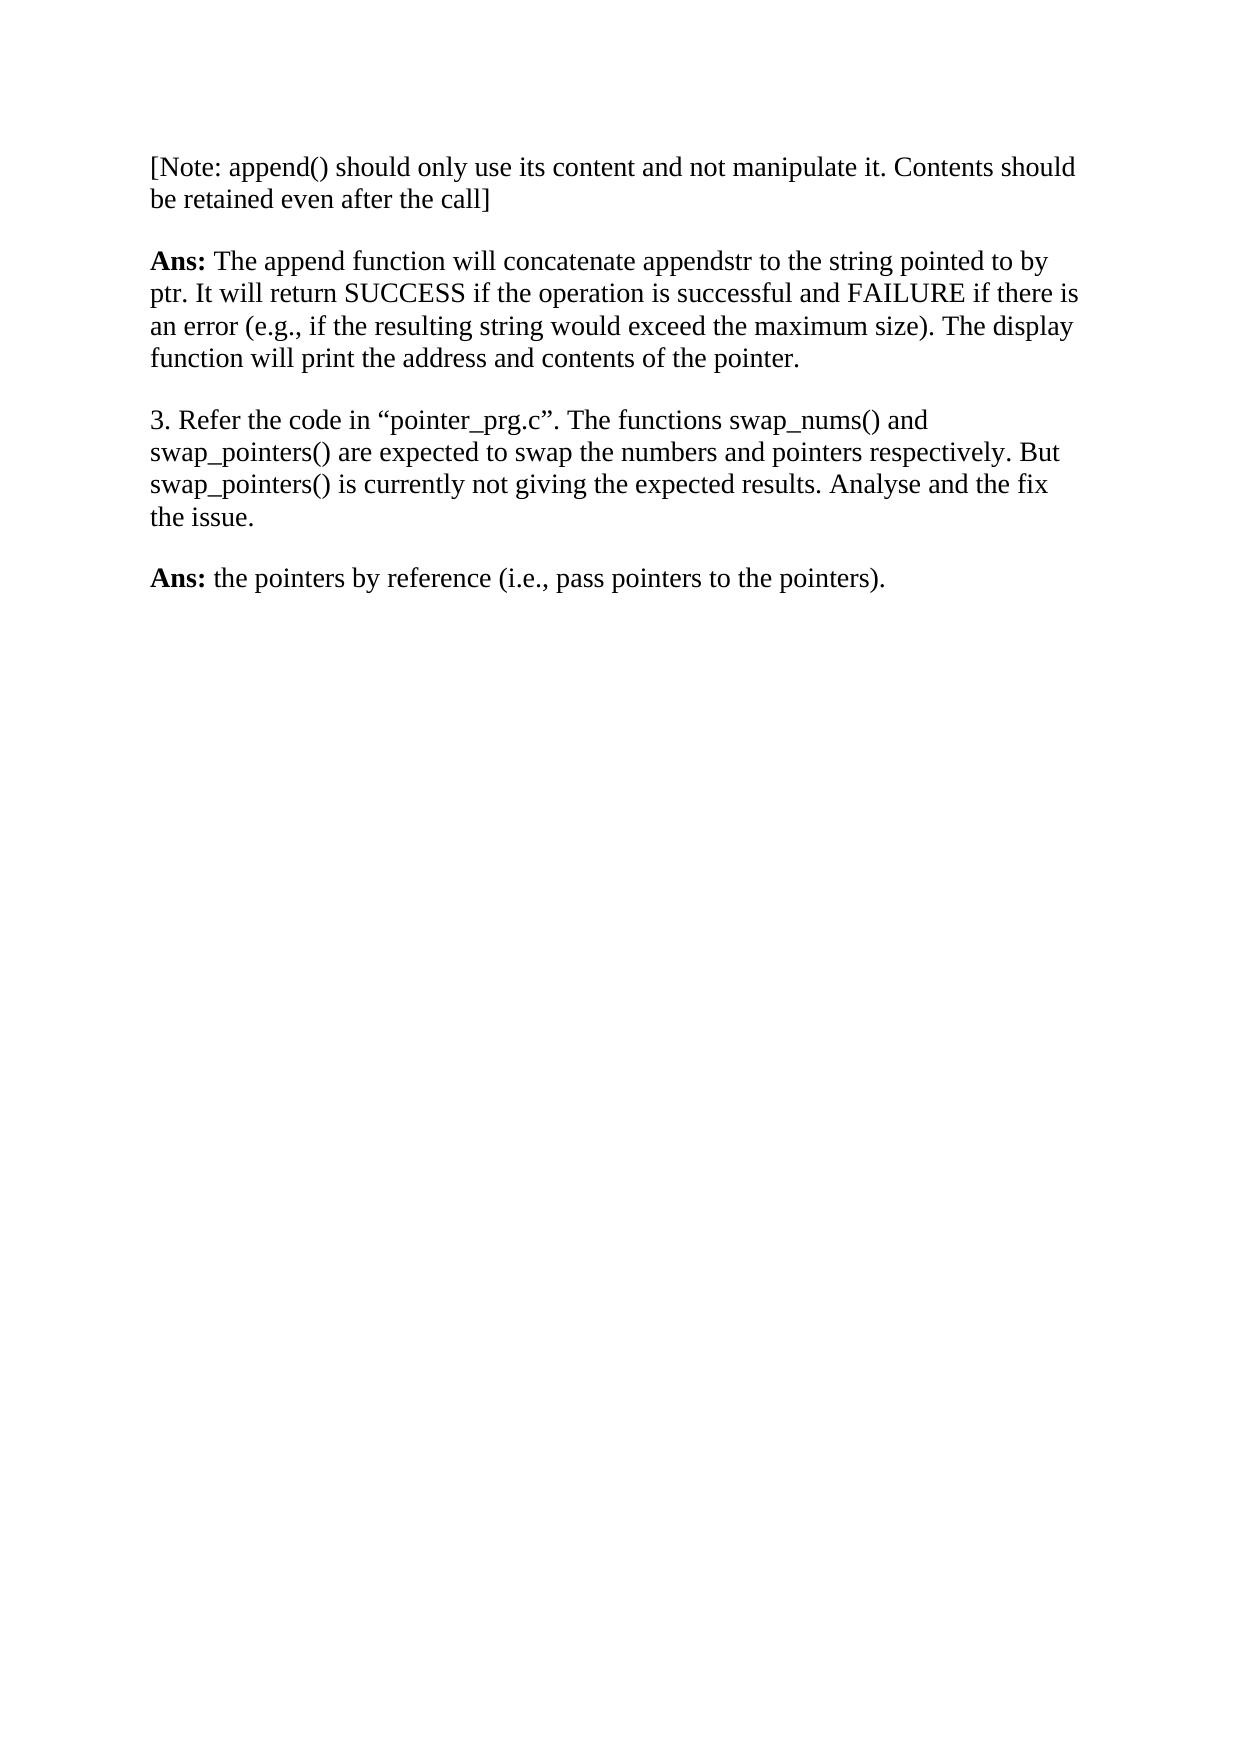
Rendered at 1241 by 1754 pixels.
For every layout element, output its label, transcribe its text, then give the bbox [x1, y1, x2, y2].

text 3. Refer the code in “pointer_prg.c”. The functions swap_nums() and swap_pointers() are expected to swap the numbers and pointers respectively. But swap_pointers() is currently not giving the expected results. Analyse and the fix the issue. [150, 403, 1090, 532]
text [Note: append() should only use its content and not manipulate it. Contents should be retained even after the call] [150, 150, 1090, 215]
text Ans: the pointers by reference (i.e., pass pointers to the pointers). [150, 561, 1090, 594]
text Ans: The append function will concatenate appendstr to the string pointed to by ptr. It will return SUCCESS if the operation is successful and FAILURE if there is an error (e.g., if the resulting string would exceed the maximum size). The display function will print the address and contents of the pointer. [150, 244, 1090, 373]
